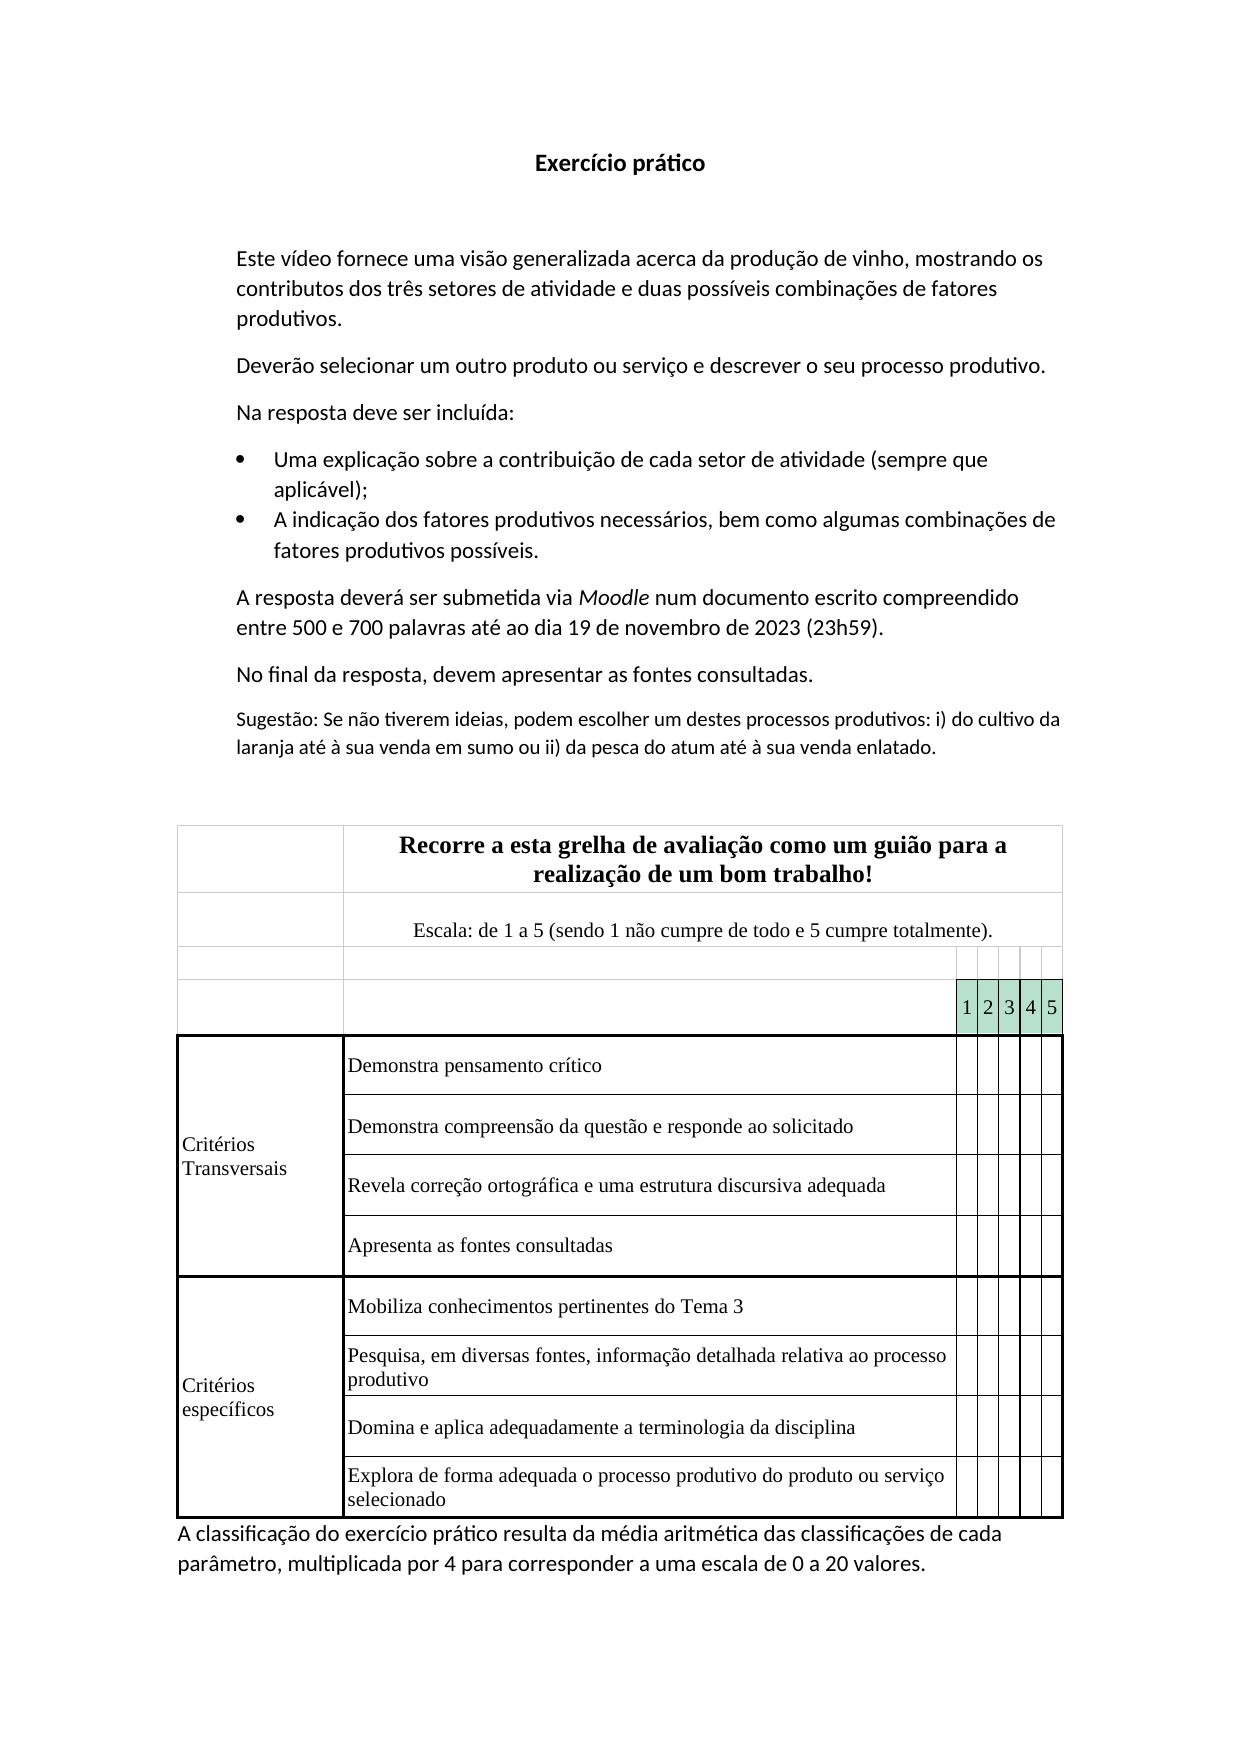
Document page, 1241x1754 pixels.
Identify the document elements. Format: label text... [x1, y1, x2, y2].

text Na resposta deve ser incluída: [236, 398, 1063, 426]
table_cell [957, 1457, 977, 1516]
table_cell Pesquisa, em diversas fontes, informação detalhada relativa ao processo produtivo [345, 1336, 956, 1395]
table_cell [999, 947, 1019, 979]
table_header [178, 826, 343, 892]
table_cell [978, 947, 998, 979]
table_cell [1021, 1278, 1041, 1335]
table_cell [957, 947, 977, 979]
table_cell [999, 1037, 1019, 1094]
table_cell [957, 1095, 977, 1154]
text Exercício prático [177, 148, 1063, 178]
text Este vídeo fornece uma visão generalizada acerca da produção de vinho, mostrando os contributos dos três setores de atividade e duas possíveis combinações de fatores produtivos. [236, 244, 1063, 332]
table_cell [1042, 1336, 1061, 1395]
table_header Recorre a esta grelha de avaliação como um guião para a realização de um bom trabalho! [344, 826, 1062, 892]
text Deverão selecionar um outro produto ou serviço e descrever o seu processo produtivo. [236, 351, 1063, 379]
table_cell [957, 1155, 977, 1214]
table_cell [1021, 1155, 1041, 1214]
table_cell [1042, 947, 1062, 979]
table_cell [1042, 1216, 1061, 1275]
table_cell [978, 1037, 998, 1094]
table_cell [1042, 1155, 1061, 1214]
table_cell [957, 1037, 977, 1094]
table_cell [1042, 1095, 1061, 1154]
table_cell Critérios Transversais [179, 1037, 342, 1275]
table_cell [1021, 947, 1041, 979]
table_cell [957, 1336, 977, 1395]
table_cell [999, 1155, 1019, 1214]
table_cell [1021, 1396, 1041, 1456]
table_cell 4 [1021, 980, 1041, 1033]
table_cell [178, 893, 343, 946]
table_cell [344, 947, 956, 979]
table_cell [1021, 1336, 1041, 1395]
table_cell 2 [978, 980, 998, 1033]
table_cell [1042, 1037, 1061, 1094]
table_cell Revela correção ortográfica e uma estrutura discursiva adequada [345, 1155, 956, 1214]
list A indicação dos fatores produtivos necessários, bem como algumas combinações de fatores produtivos possíveis. [236, 506, 1063, 564]
table_cell 5 [1042, 980, 1062, 1033]
table_cell [178, 947, 343, 979]
table_cell [978, 1278, 998, 1335]
table_cell [978, 1336, 998, 1395]
table_cell [999, 1396, 1019, 1456]
table_cell Explora de forma adequada o processo produtivo do produto ou serviço selecionado [345, 1457, 956, 1516]
text Sugestão: Se não tiverem ideias, podem escolher um destes processos produtivos: i) do cultivo da laranja até à sua venda em sumo ou ii) da pesca do atum até à sua venda enlatado. [236, 707, 1063, 759]
table_cell [957, 1396, 977, 1456]
text A classificação do exercício prático resulta da média aritmética das classificações de cada parâmetro, multiplicada por 4 para corresponder a uma escala de 0 a 20 valores. [177, 1519, 1063, 1577]
table_cell [978, 1396, 998, 1456]
table_cell [999, 1278, 1019, 1335]
table_cell Apresenta as fontes consultadas [345, 1216, 956, 1275]
table_cell 3 [999, 980, 1019, 1033]
table_cell [957, 1278, 977, 1335]
table_cell Mobiliza conhecimentos pertinentes do Tema 3 [345, 1278, 956, 1335]
table_cell [978, 1457, 998, 1516]
table_cell [1021, 1095, 1041, 1154]
table_cell [1042, 1278, 1061, 1335]
table_cell [999, 1457, 1019, 1516]
table_cell 1 [957, 980, 977, 1033]
text A resposta deverá ser submetida via Moodle num documento escrito compreendido entre 500 e 700 palavras até ao dia 19 de novembro de 2023 (23h59). [236, 583, 1063, 641]
table_cell [999, 1336, 1019, 1395]
table_cell [978, 1155, 998, 1214]
table_cell Critérios específicos [179, 1278, 342, 1516]
table_cell [1042, 1396, 1061, 1456]
table_cell [1021, 1216, 1041, 1275]
table_cell Demonstra compreensão da questão e responde ao solicitado [345, 1095, 956, 1154]
text No final da resposta, devem apresentar as fontes consultadas. [236, 660, 1063, 688]
table_cell [978, 1216, 998, 1275]
table_cell [1021, 1037, 1041, 1094]
table_cell Domina e aplica adequadamente a terminologia da disciplina [345, 1396, 956, 1456]
table_cell [999, 1216, 1019, 1275]
table_cell [178, 980, 343, 1033]
list Uma explicação sobre a contribuição de cada setor de atividade (sempre que aplicável); [236, 445, 1063, 503]
table_cell Escala: de 1 a 5 (sendo 1 não cumpre de todo e 5 cumpre totalmente). [344, 893, 1062, 946]
table_cell [1021, 1457, 1041, 1516]
table_cell [1042, 1457, 1061, 1516]
table_cell [957, 1216, 977, 1275]
table_cell [978, 1095, 998, 1154]
table_cell [999, 1095, 1019, 1154]
table_cell [344, 980, 956, 1033]
table_cell Demonstra pensamento crítico [345, 1037, 956, 1094]
